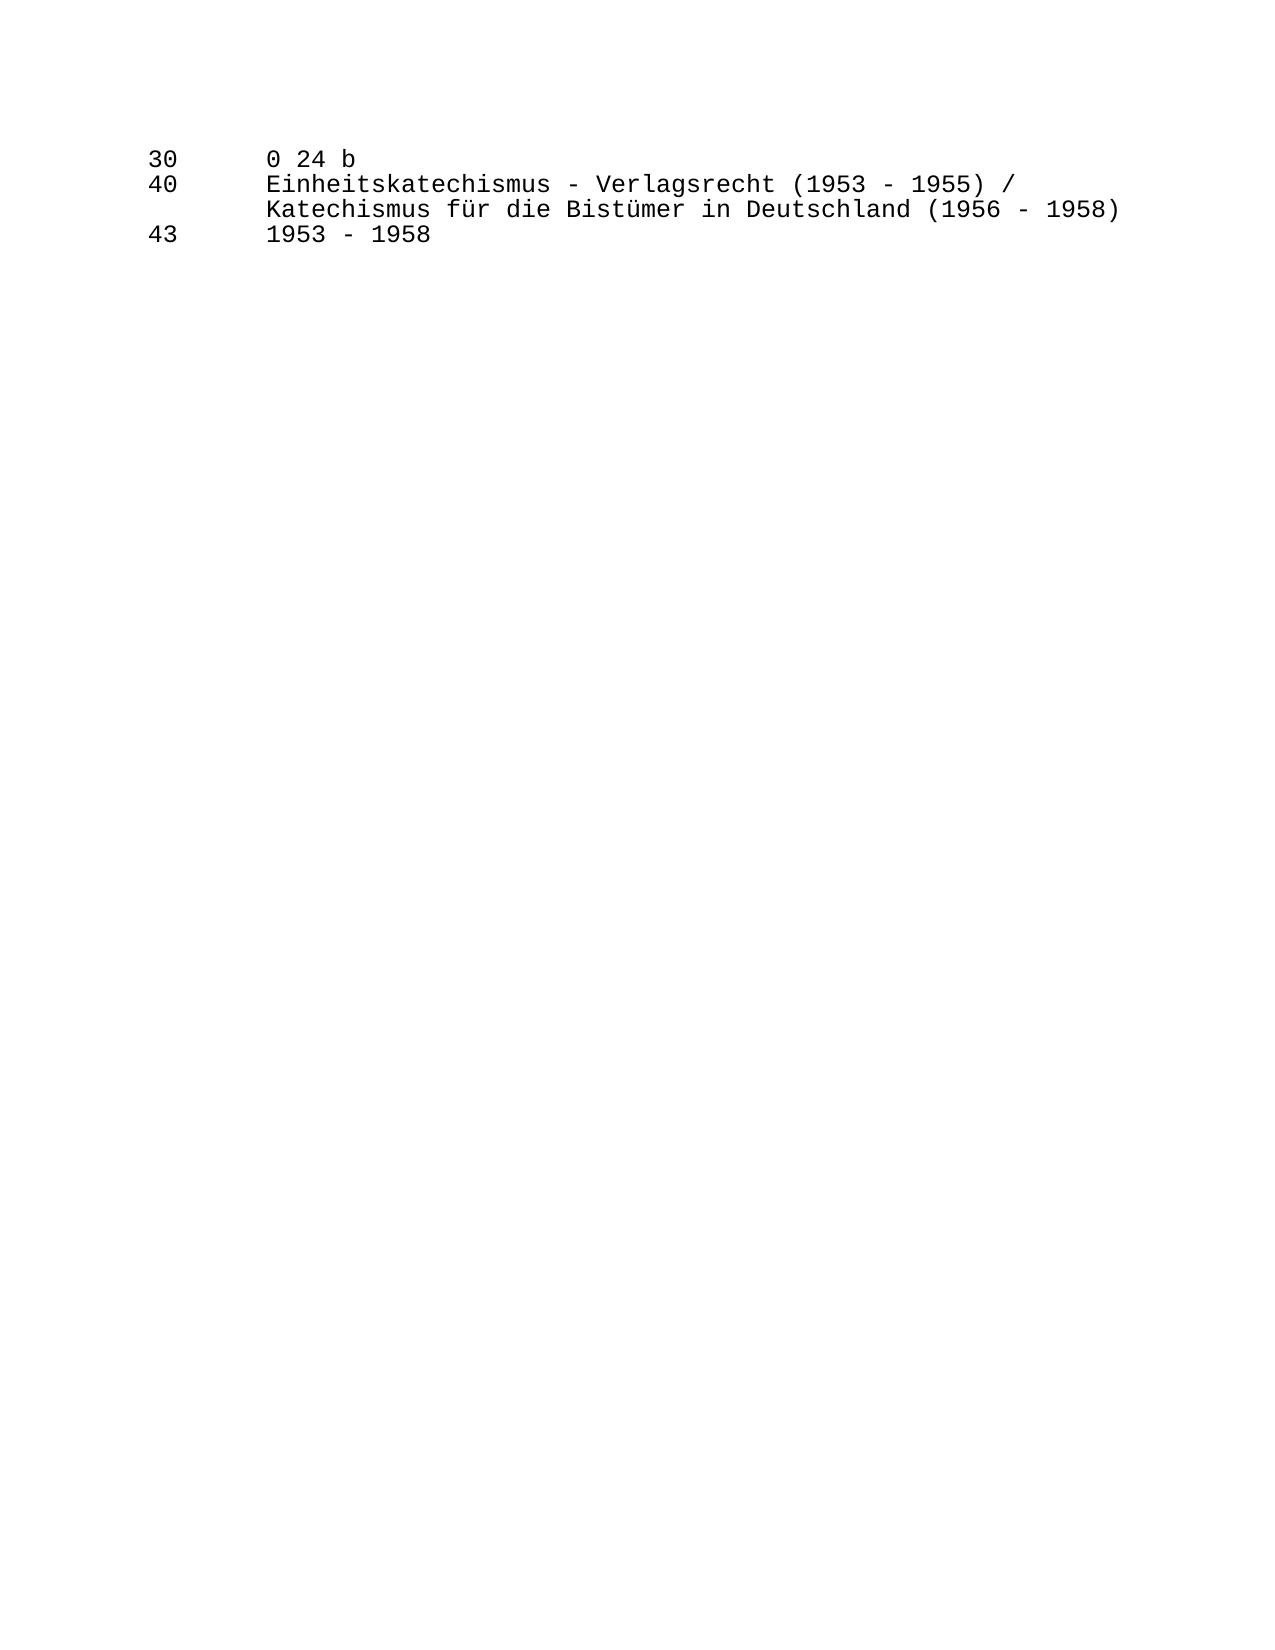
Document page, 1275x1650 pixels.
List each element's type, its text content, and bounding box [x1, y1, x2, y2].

text 43 1953 - 1958 [148, 223, 1127, 248]
text 30 0 24 b [148, 148, 1127, 173]
text 40 s[1{Einheitskatechismus} - 2{Verlagsrecht}]s (z[1953 - 1955]z) / s[Katechismus für die Bistümer in Deutschland]s (z[1956 - 1958]z) [148, 173, 1127, 223]
